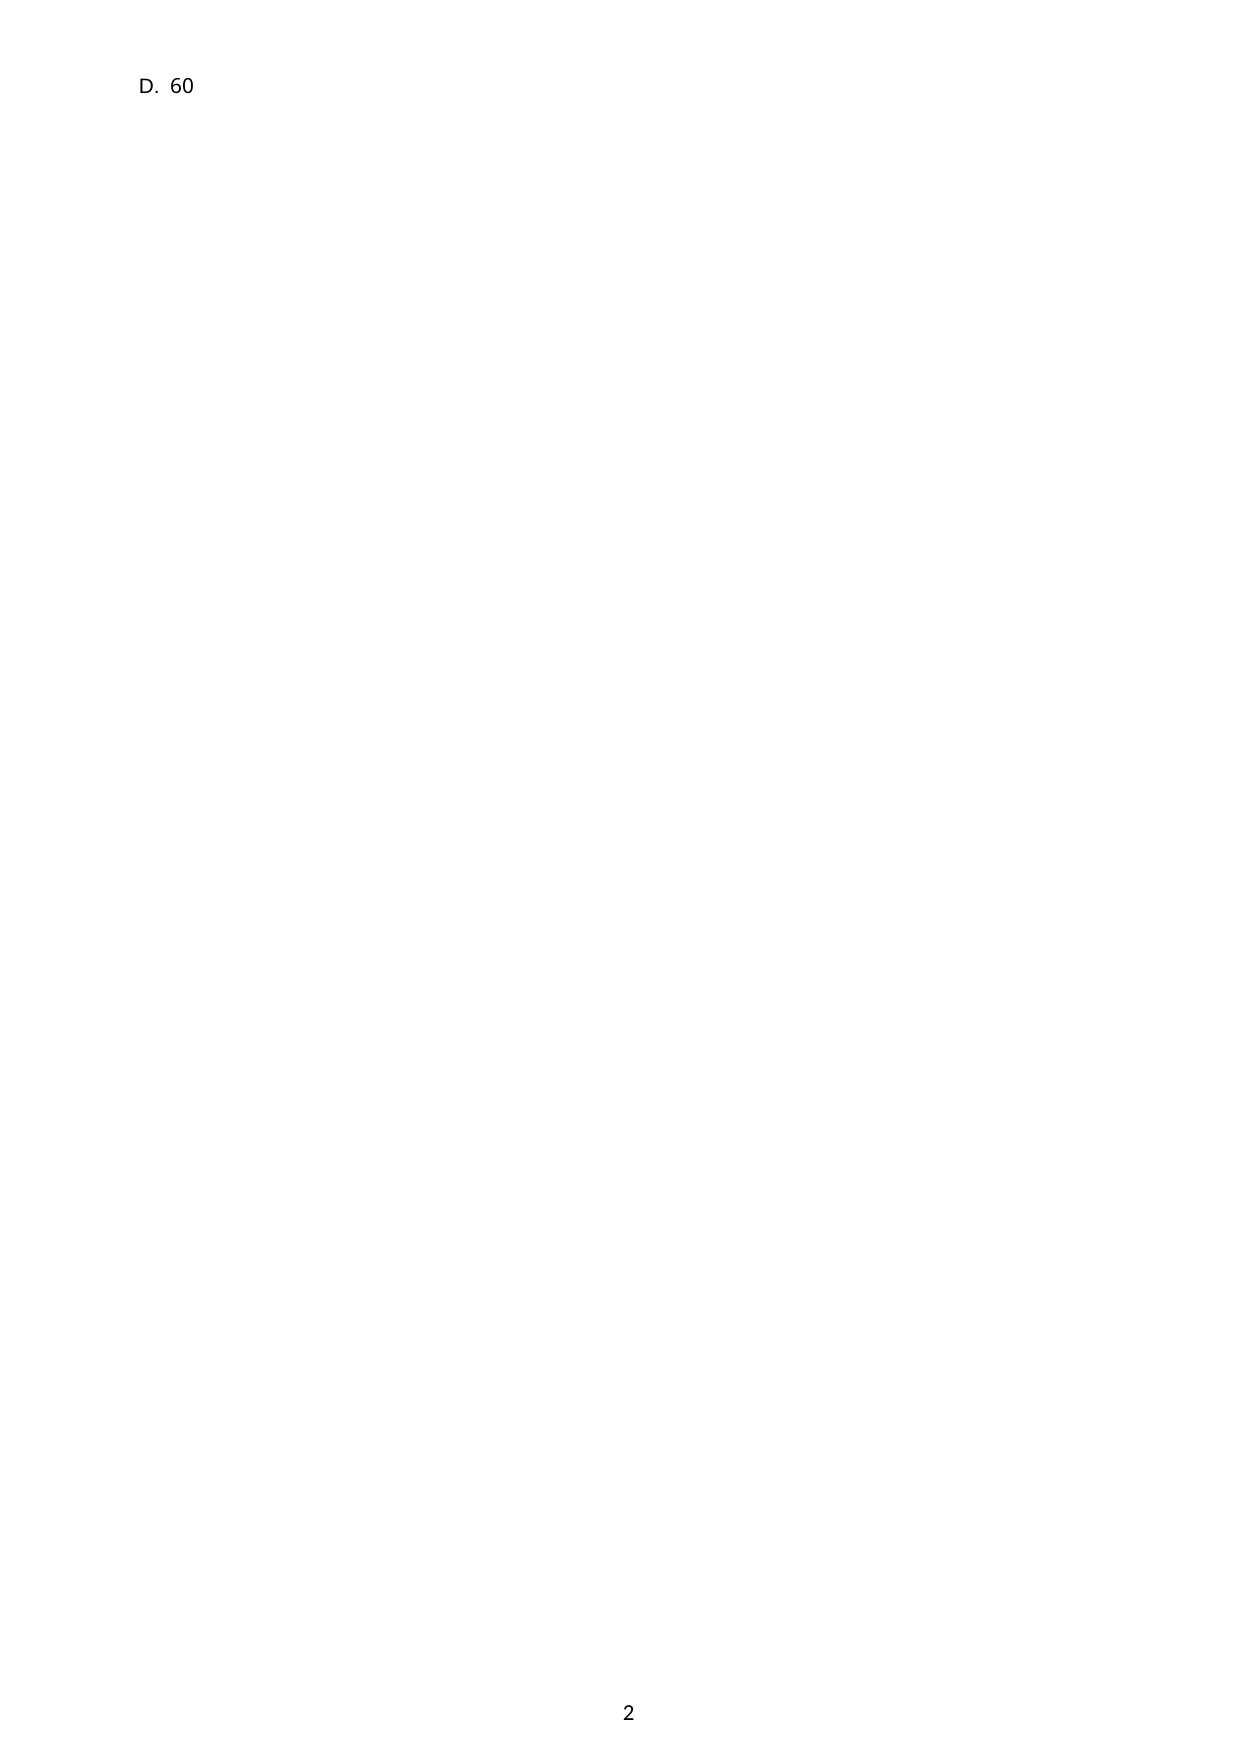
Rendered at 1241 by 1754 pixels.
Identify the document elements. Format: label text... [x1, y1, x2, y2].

text D. 60 [139, 71, 1190, 99]
